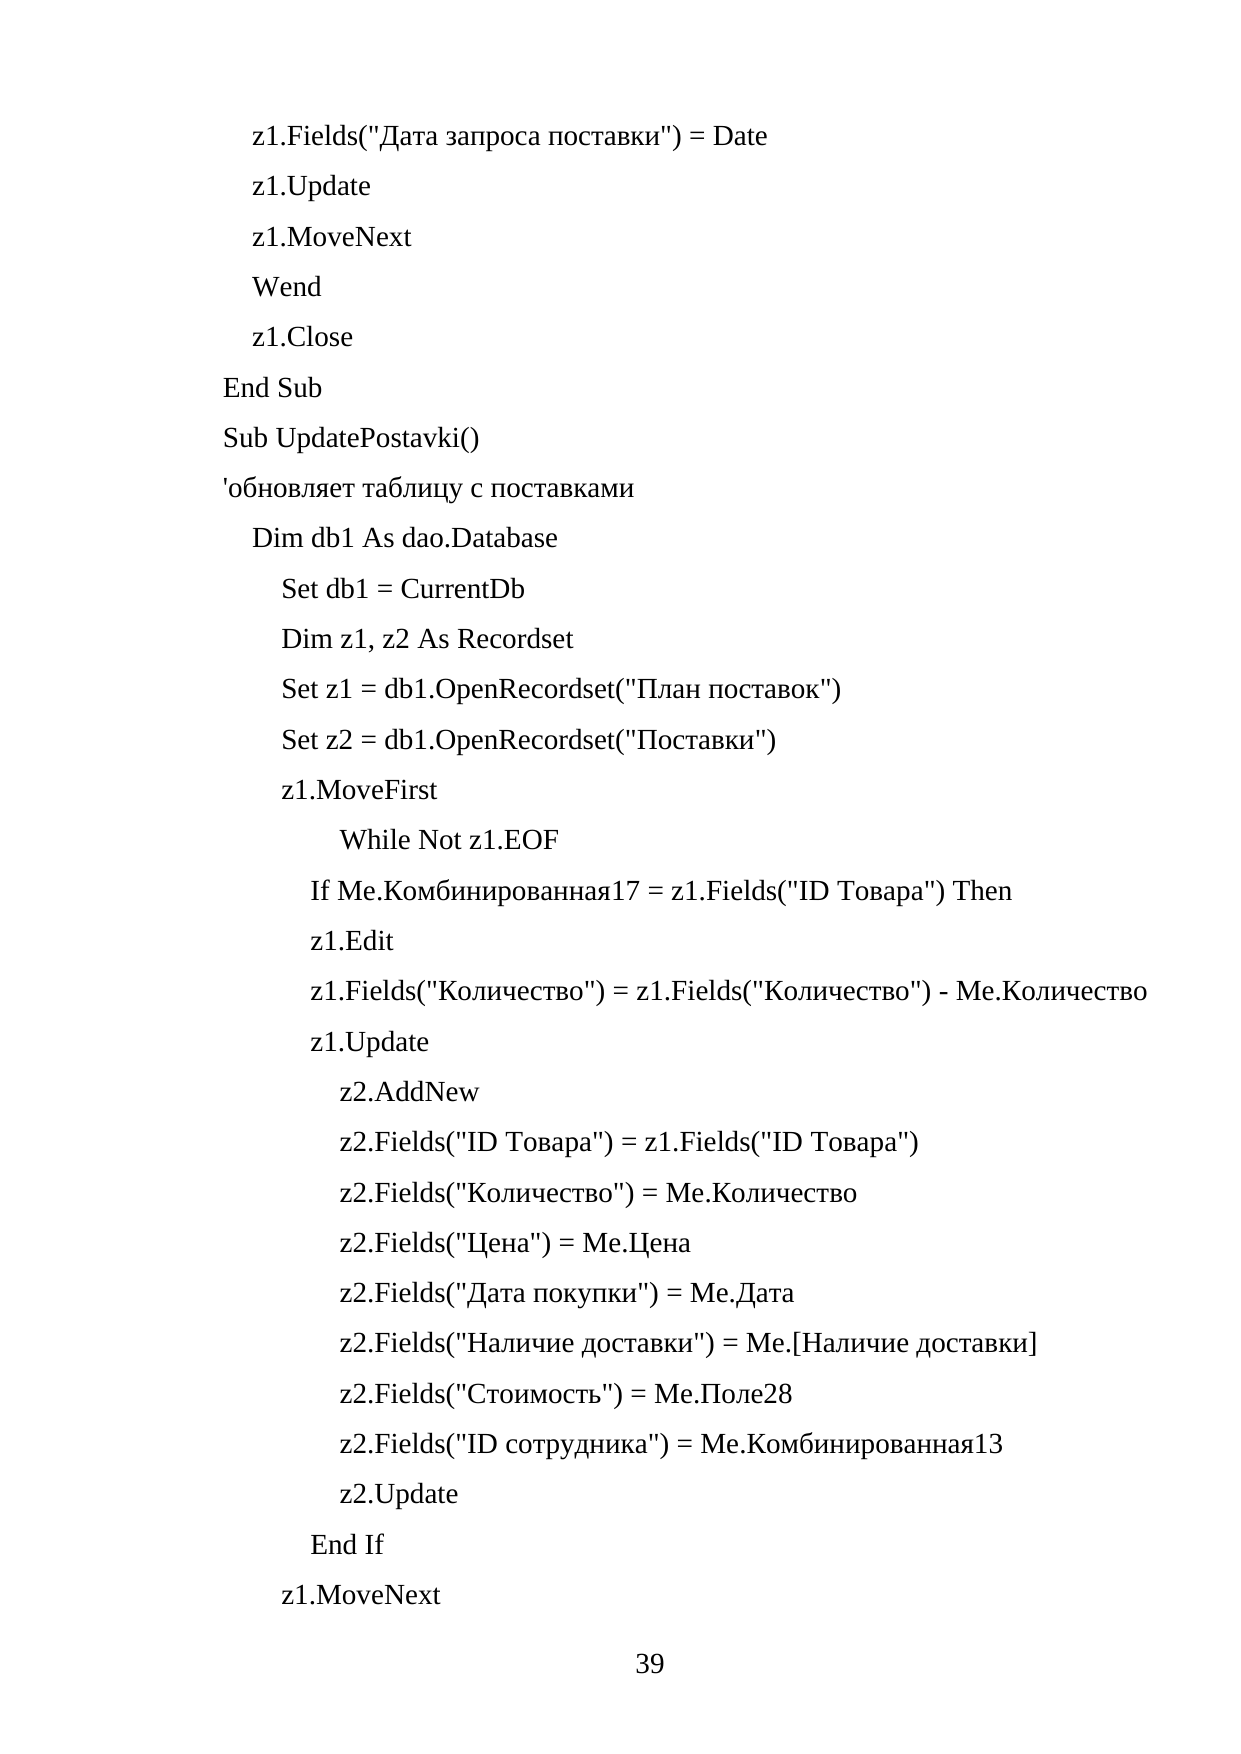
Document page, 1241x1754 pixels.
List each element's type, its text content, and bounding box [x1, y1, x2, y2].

list Dim z1, z2 As Recordset [223, 621, 1152, 655]
list z2.Fields("Стоимость") = Me.Поле28 [223, 1376, 1152, 1409]
list z1.Fields("Количество") = z1.Fields("Количество") - Me.Количество [223, 973, 1152, 1007]
list z1.Close [223, 319, 1152, 353]
list z2.AddNew [223, 1074, 1152, 1108]
list z1.Fields("Дата запроса поставки") = Date [223, 118, 1152, 152]
list Set z2 = db1.OpenRecordset("Поставки") [223, 722, 1152, 755]
list z2.Fields("Дата покупки") = Me.Дата [223, 1275, 1152, 1309]
list Set db1 = CurrentDb [223, 571, 1152, 604]
list z2.Fields("Количество") = Me.Количество [223, 1175, 1152, 1208]
list z1.Edit [223, 923, 1152, 957]
list End If [223, 1527, 1152, 1560]
list 'обновляет таблицу с поставками [223, 470, 1152, 504]
list z2.Fields("Цена") = Me.Цена [223, 1225, 1152, 1258]
list Set z1 = db1.OpenRecordset("План поставок") [223, 672, 1152, 705]
list While Not z1.EOF [223, 822, 1152, 856]
list Dim db1 As dao.Database [223, 521, 1152, 554]
list z1.Update [223, 168, 1152, 202]
list If Me.Комбинированная17 = z1.Fields("ID Товара") Then [223, 873, 1152, 906]
list End Sub [223, 370, 1152, 403]
list z2.Update [223, 1477, 1152, 1510]
list Sub UpdatePostavki() [223, 420, 1152, 453]
list z1.Update [223, 1024, 1152, 1057]
list z2.Fields("Наличие доставки") = Me.[Наличие доставки] [223, 1326, 1152, 1359]
list Wend [223, 269, 1152, 303]
list z1.MoveFirst [223, 772, 1152, 806]
list z2.Fields("ID Товара") = z1.Fields("ID Товара") [223, 1124, 1152, 1158]
list z2.Fields("ID сотрудника") = Me.Комбинированная13 [223, 1426, 1152, 1460]
list z1.MoveNext [223, 219, 1152, 252]
list z1.MoveNext [223, 1577, 1152, 1611]
